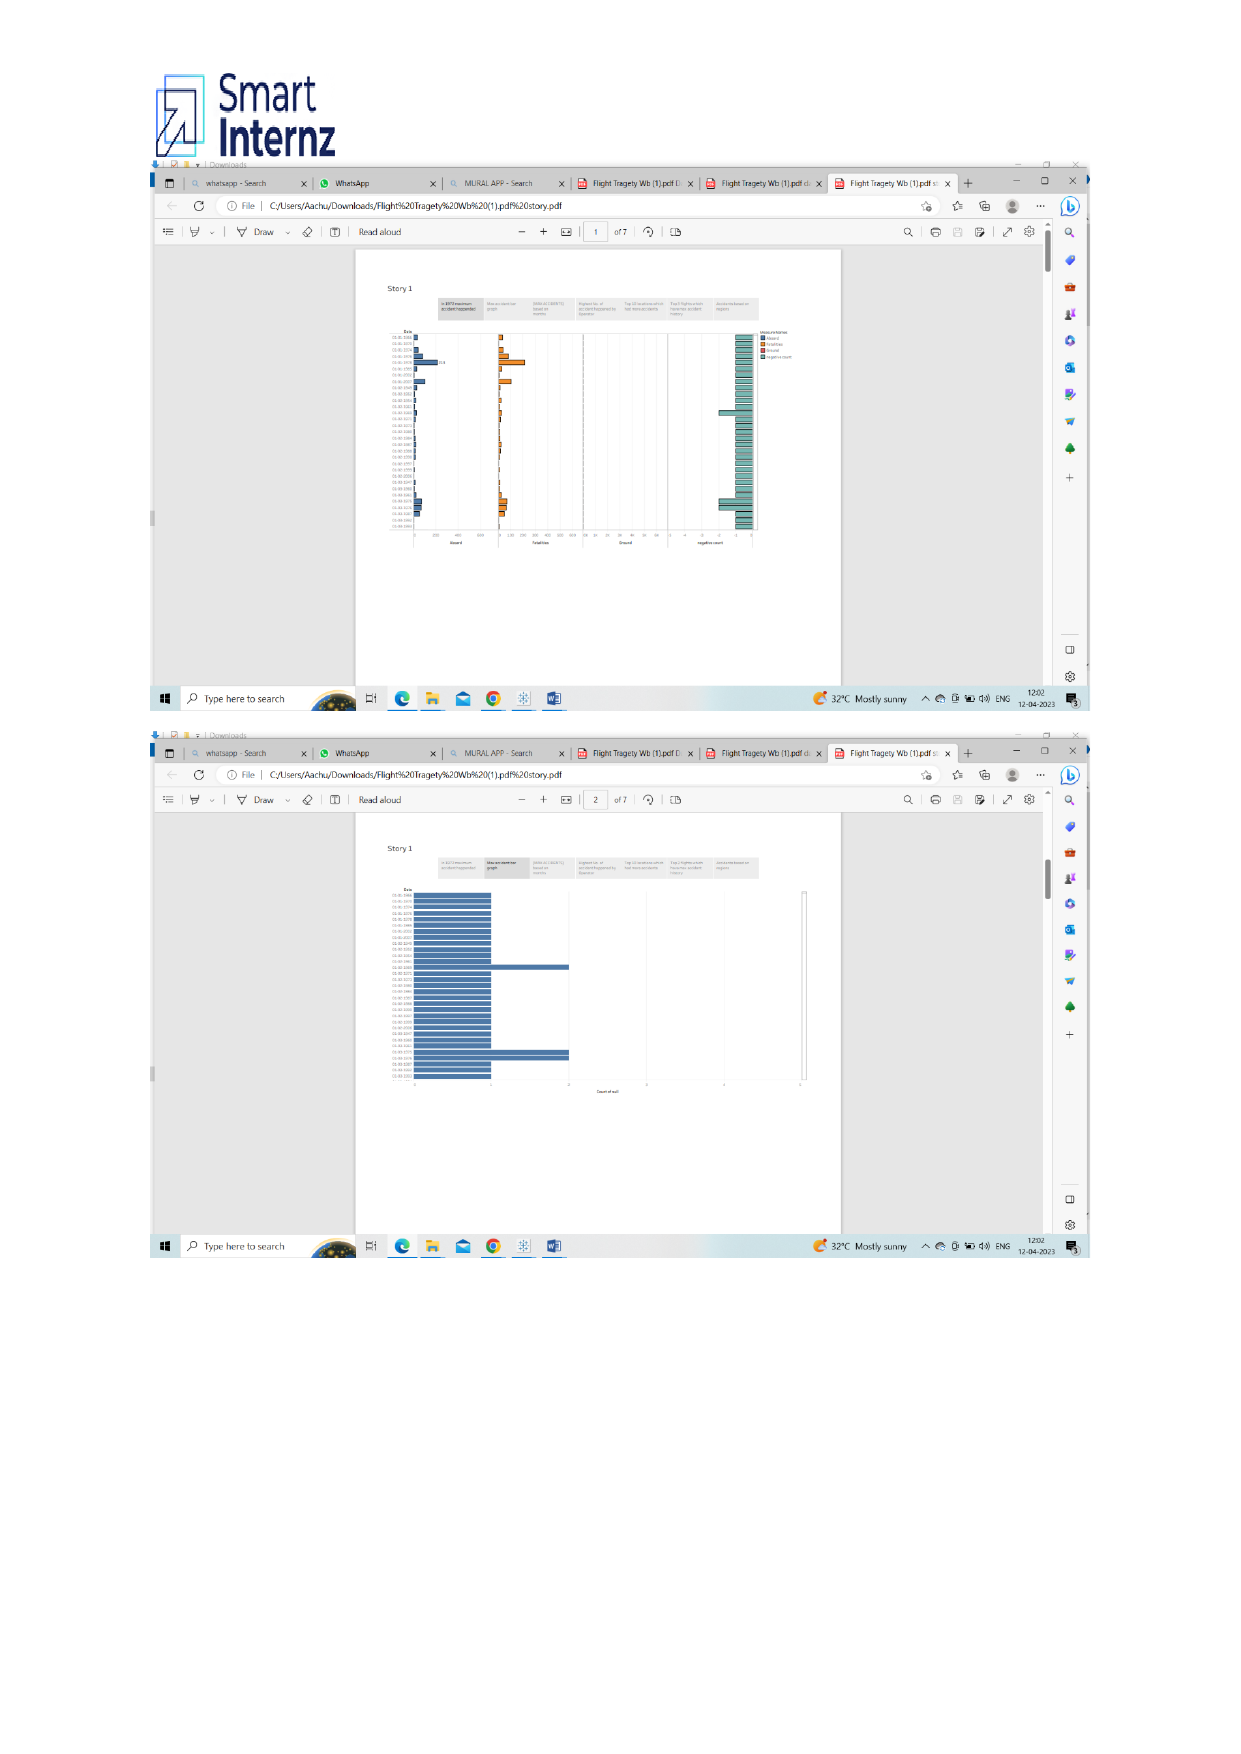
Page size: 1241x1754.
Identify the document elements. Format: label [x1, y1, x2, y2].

picture [150, 728, 1091, 1258]
picture [150, 73, 1091, 711]
